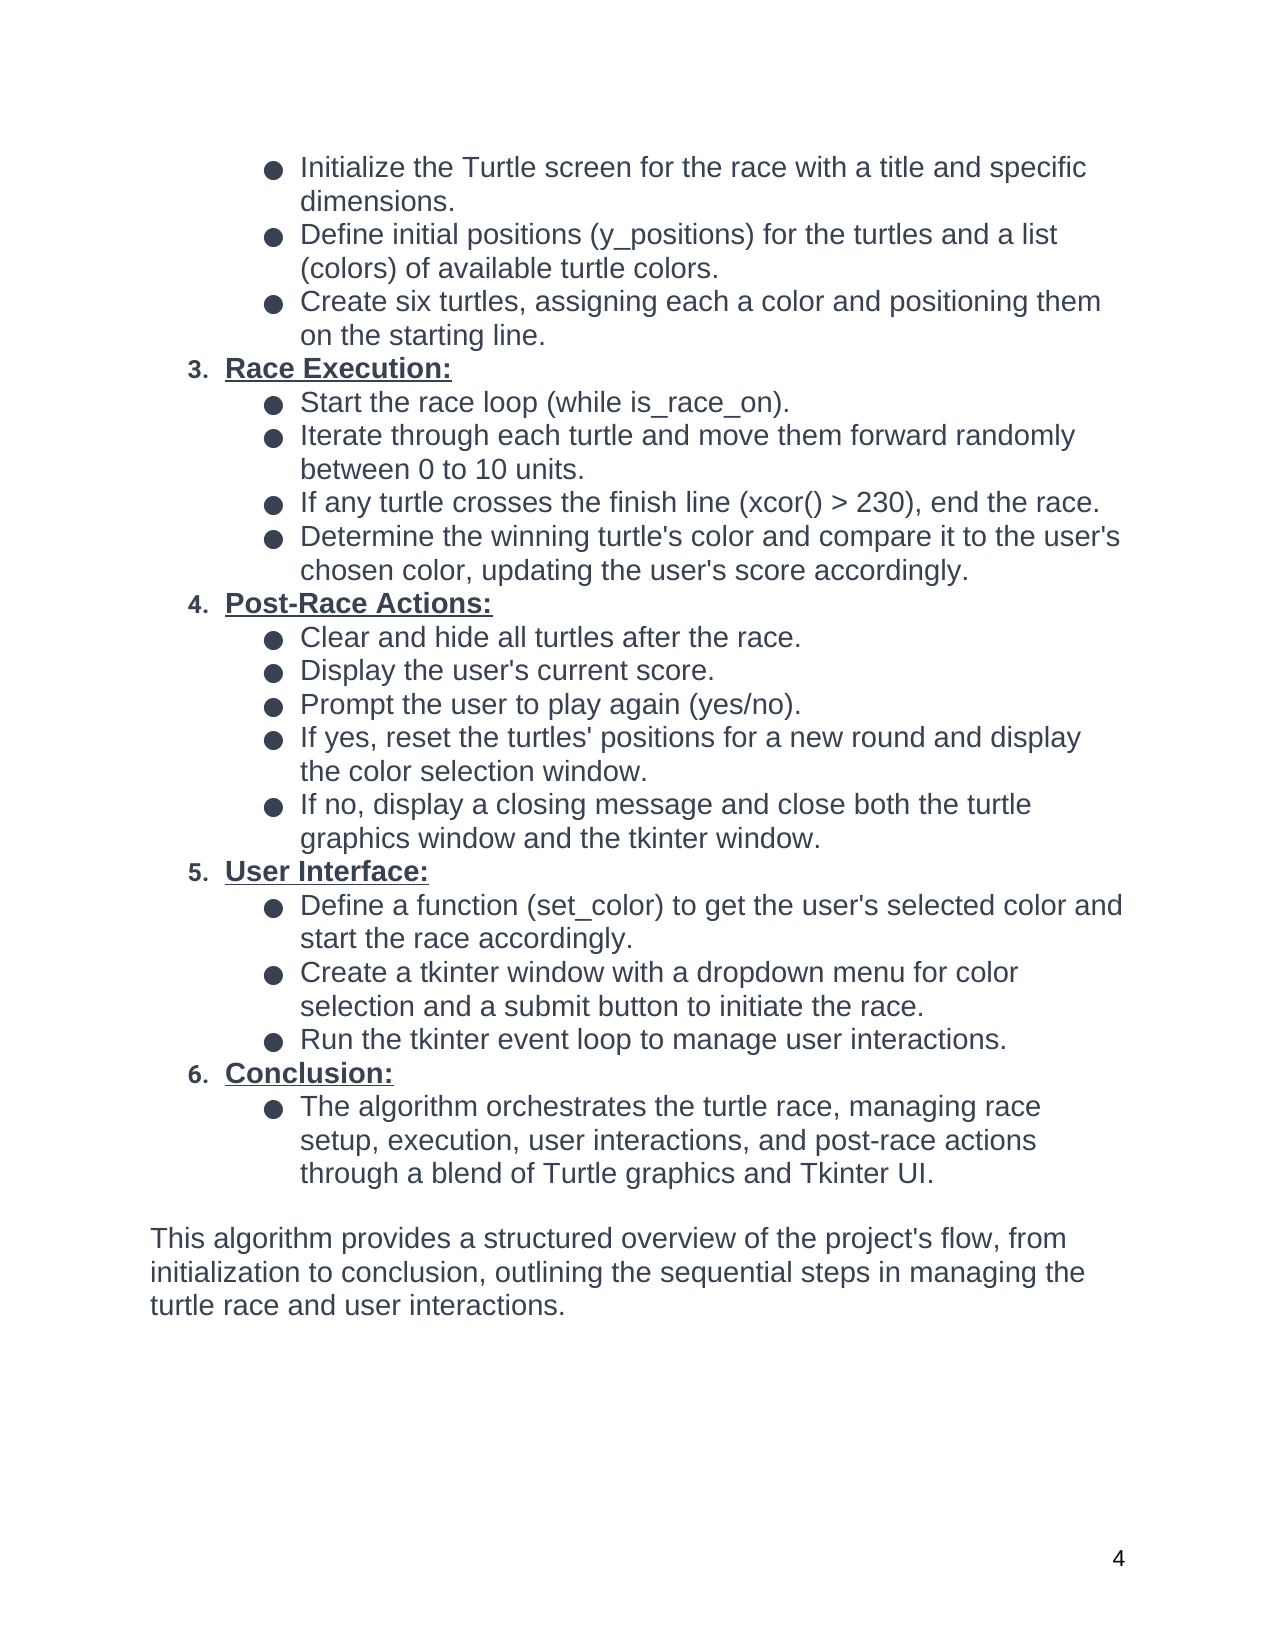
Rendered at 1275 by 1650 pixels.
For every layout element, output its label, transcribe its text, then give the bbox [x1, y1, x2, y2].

list Display the user's current score. [262, 653, 1125, 687]
list Race Execution: [187, 351, 1125, 385]
list If no, display a closing message and close both the turtle graphics window and the tkinter window. [262, 787, 1125, 854]
list Iterate through each turtle and move them forward randomly between 0 to 10 units. [262, 418, 1125, 485]
list If any turtle crosses the finish line (xcor() > 230), end the race. [262, 485, 1125, 519]
list Define a function (set_color) to get the user's selected color and start the race accordingly. [262, 888, 1125, 955]
list If yes, reset the turtles' positions for a new round and display the color selection window. [262, 720, 1125, 787]
list Run the tkinter event loop to manage user interactions. [262, 1022, 1125, 1056]
list Initialize the Turtle screen for the race with a title and specific dimensions. [262, 150, 1125, 217]
list Post-Race Actions: [187, 586, 1125, 619]
list Define initial positions (y_positions) for the turtles and a list (colors) of available turtle colors. [262, 217, 1125, 284]
list Conclusion: [187, 1056, 1125, 1089]
list The algorithm orchestrates the turtle race, managing race setup, execution, user interactions, and post-race actions through a blend of Turtle graphics and Tkinter UI. [262, 1089, 1125, 1190]
list User Interface: [187, 854, 1125, 888]
list Create six turtles, assigning each a color and positioning them on the starting line. [262, 284, 1125, 351]
list Prompt the user to play again (yes/no). [262, 687, 1125, 720]
list Create a tkinter window with a dropdown menu for color selection and a submit button to initiate the race. [262, 955, 1125, 1022]
text This algorithm provides a structured overview of the project's flow, from initialization to conclusion, outlining the sequential steps in managing the turtle race and user interactions. [150, 1221, 1125, 1322]
list Start the race loop (while is_race_on). [262, 385, 1125, 418]
list Determine the winning turtle's color and compare it to the user's chosen color, updating the user's score accordingly. [262, 519, 1125, 586]
list Clear and hide all turtles after the race. [262, 619, 1125, 653]
